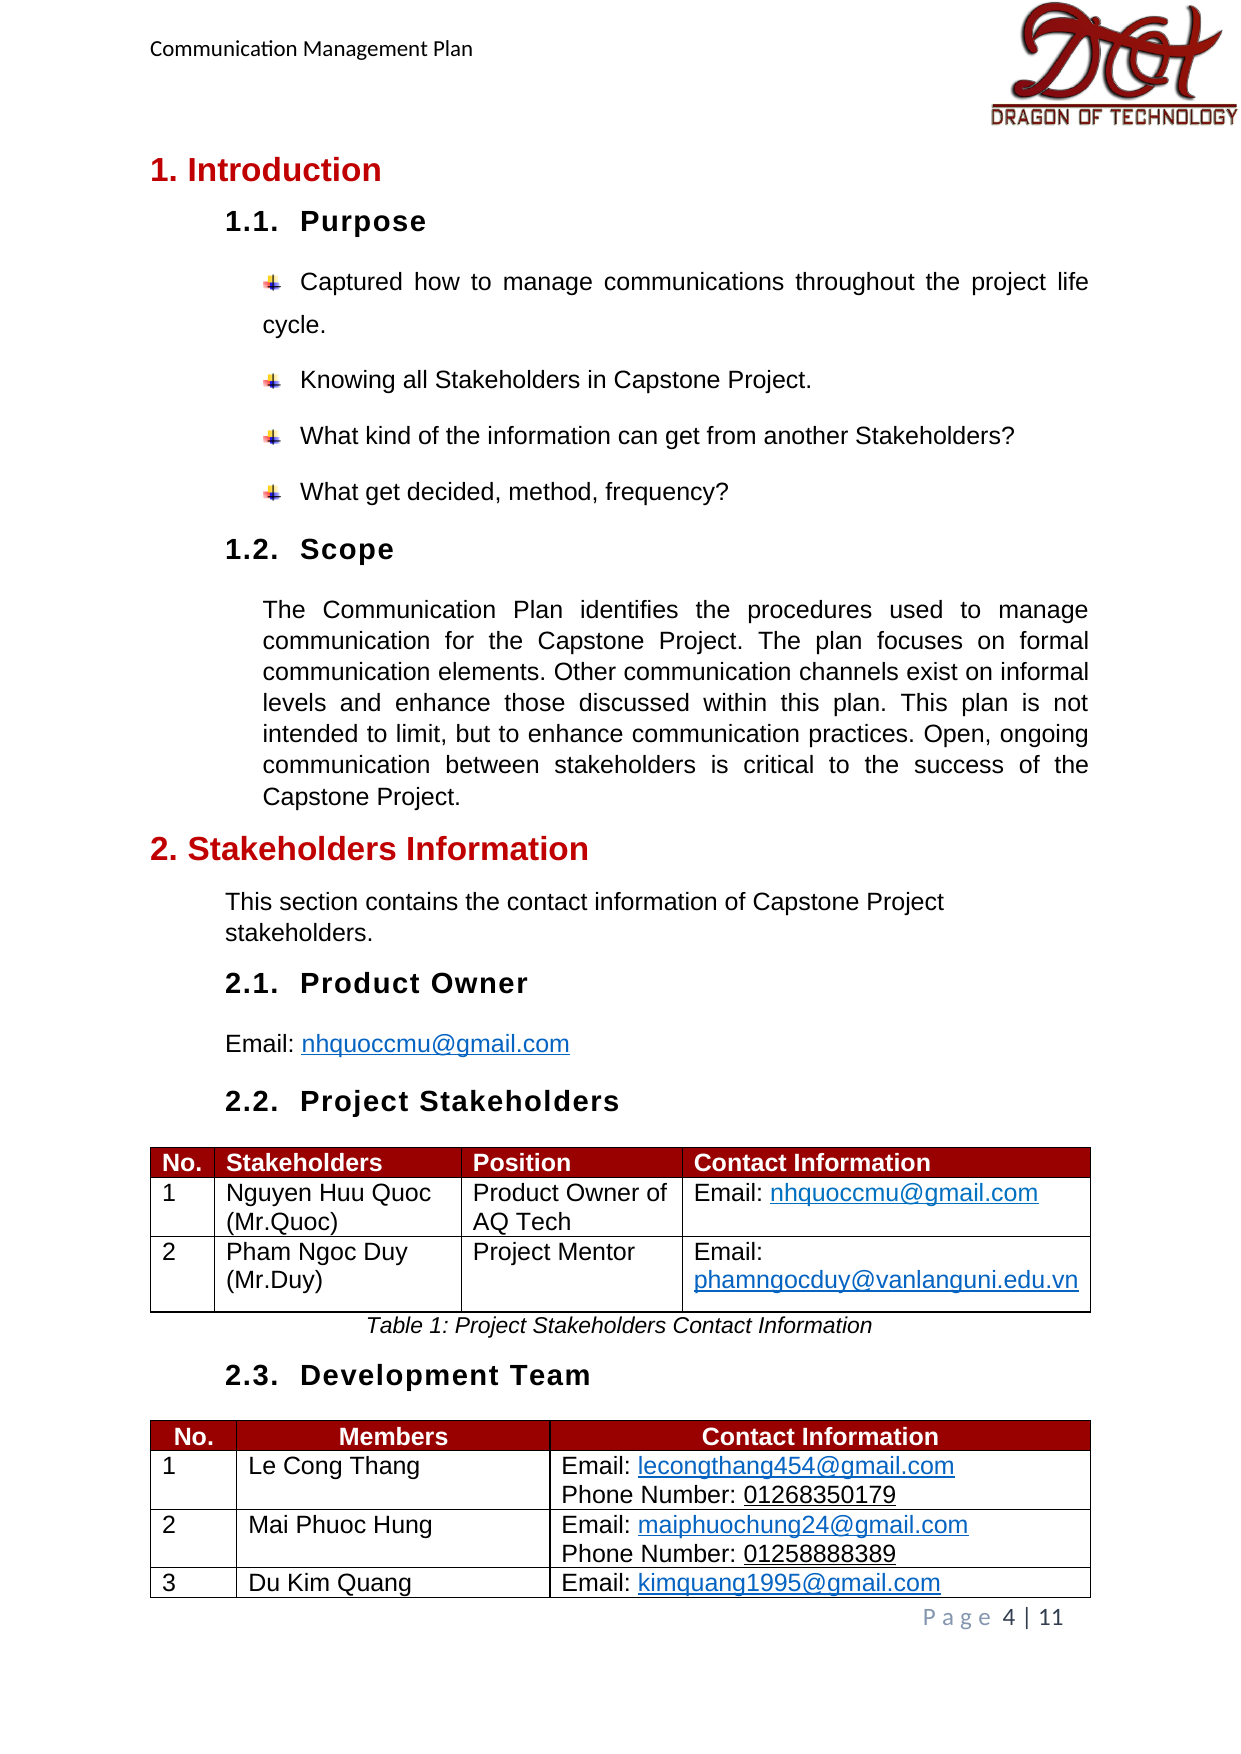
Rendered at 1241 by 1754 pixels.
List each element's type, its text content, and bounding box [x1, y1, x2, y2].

list Captured how to manage communications throughout the project life cycle. [262, 267, 1090, 339]
picture [263, 372, 281, 389]
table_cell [551, 1568, 1090, 1597]
table_header No. [151, 1148, 214, 1177]
table_header Stakeholders [215, 1148, 461, 1177]
table_cell Email: lecongthang454@gmail.com Phone Number: 01268350179 [551, 1451, 1090, 1509]
table_header Members [237, 1421, 549, 1450]
picture [263, 428, 281, 445]
list Knowing all Stakeholders in Capstone Project. [262, 366, 1090, 394]
list What get decided, method, frequency? [262, 477, 1090, 506]
table_cell 1 [151, 1178, 214, 1236]
table_header Contact Information [551, 1421, 1090, 1450]
picture [263, 273, 281, 291]
table_cell 2 [151, 1237, 214, 1311]
table_cell Mai Phuoc Hung [237, 1510, 549, 1567]
table_header Contact Information [683, 1148, 1090, 1177]
table_cell Nguyen Huu Quoc (Mr.Quoc) [215, 1178, 461, 1236]
table_cell Project Mentor [462, 1237, 682, 1311]
list What kind of the information can get from another Stakeholders? [262, 421, 1090, 450]
text The Communication Plan identifies the procedures used to manage communication for the Capstone Project. The plan focuses on formal communication elements. Other communication channels exist on informal levels and enhance those discussed within this plan. This plan is not intended to limit, but to enhance communication practices. Open, ongoing communication between stakeholders is critical to the success of the Capstone Project. [262, 595, 1090, 810]
text This section contains the contact information of Capstone Project stakeholders. [225, 887, 1090, 947]
table_cell Du Kim Quang [237, 1568, 549, 1597]
subtitle Product Owner [225, 966, 1090, 999]
table_header Position [462, 1148, 682, 1177]
picture [987, 0, 1241, 128]
table_cell Product Owner of AQ Tech [462, 1178, 682, 1236]
subtitle Project Stakeholders [225, 1084, 1090, 1118]
table_header No. [151, 1421, 236, 1450]
table_cell 2 [151, 1510, 236, 1567]
text Table 1: Project Stakeholders Contact Information [150, 1313, 1090, 1339]
picture [263, 483, 281, 501]
table_cell Le Cong Thang [237, 1451, 549, 1509]
text Email: nhquoccmu@gmail.com [150, 1029, 1090, 1058]
table_cell Email: maiphuochung24@gmail.com Phone Number: 01258888389 [551, 1510, 1090, 1567]
subtitle Purpose [225, 204, 1090, 237]
table_cell Pham Ngoc Duy (Mr.Duy) [215, 1237, 461, 1311]
list Stakeholders Information [150, 829, 1090, 868]
subtitle Introduction [150, 150, 1090, 188]
subtitle Development Team [225, 1358, 1090, 1391]
table_cell Email: nhquoccmu@gmail.com [683, 1178, 1090, 1236]
subtitle Scope [225, 532, 1090, 566]
table_cell 1 [151, 1451, 236, 1509]
table_cell Email: phamngocduy@vanlanguni.edu.vn [683, 1237, 1090, 1311]
table_cell 3 [151, 1568, 236, 1597]
